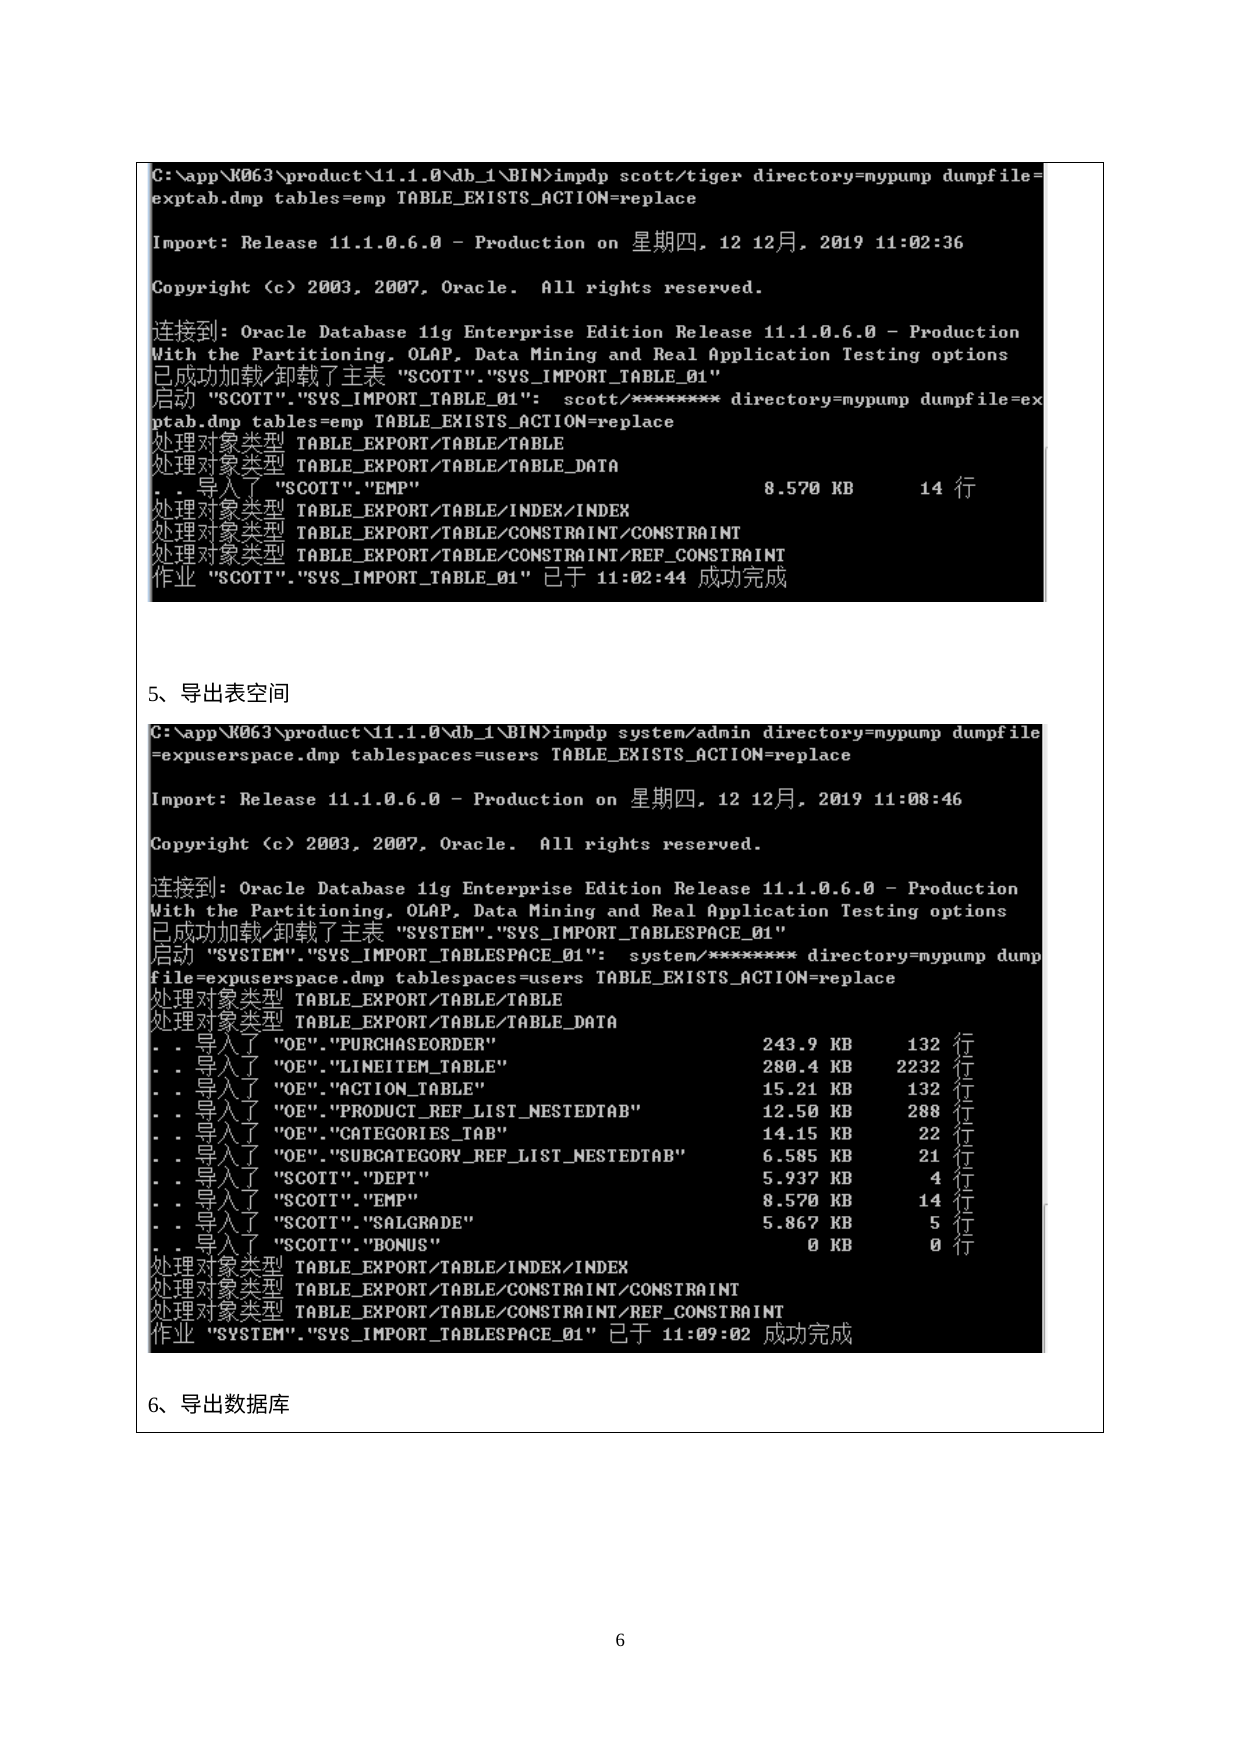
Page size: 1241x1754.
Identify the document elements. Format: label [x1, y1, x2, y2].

table_cell [137, 163, 1103, 1432]
picture [147, 724, 1048, 1353]
picture [147, 163, 1048, 602]
